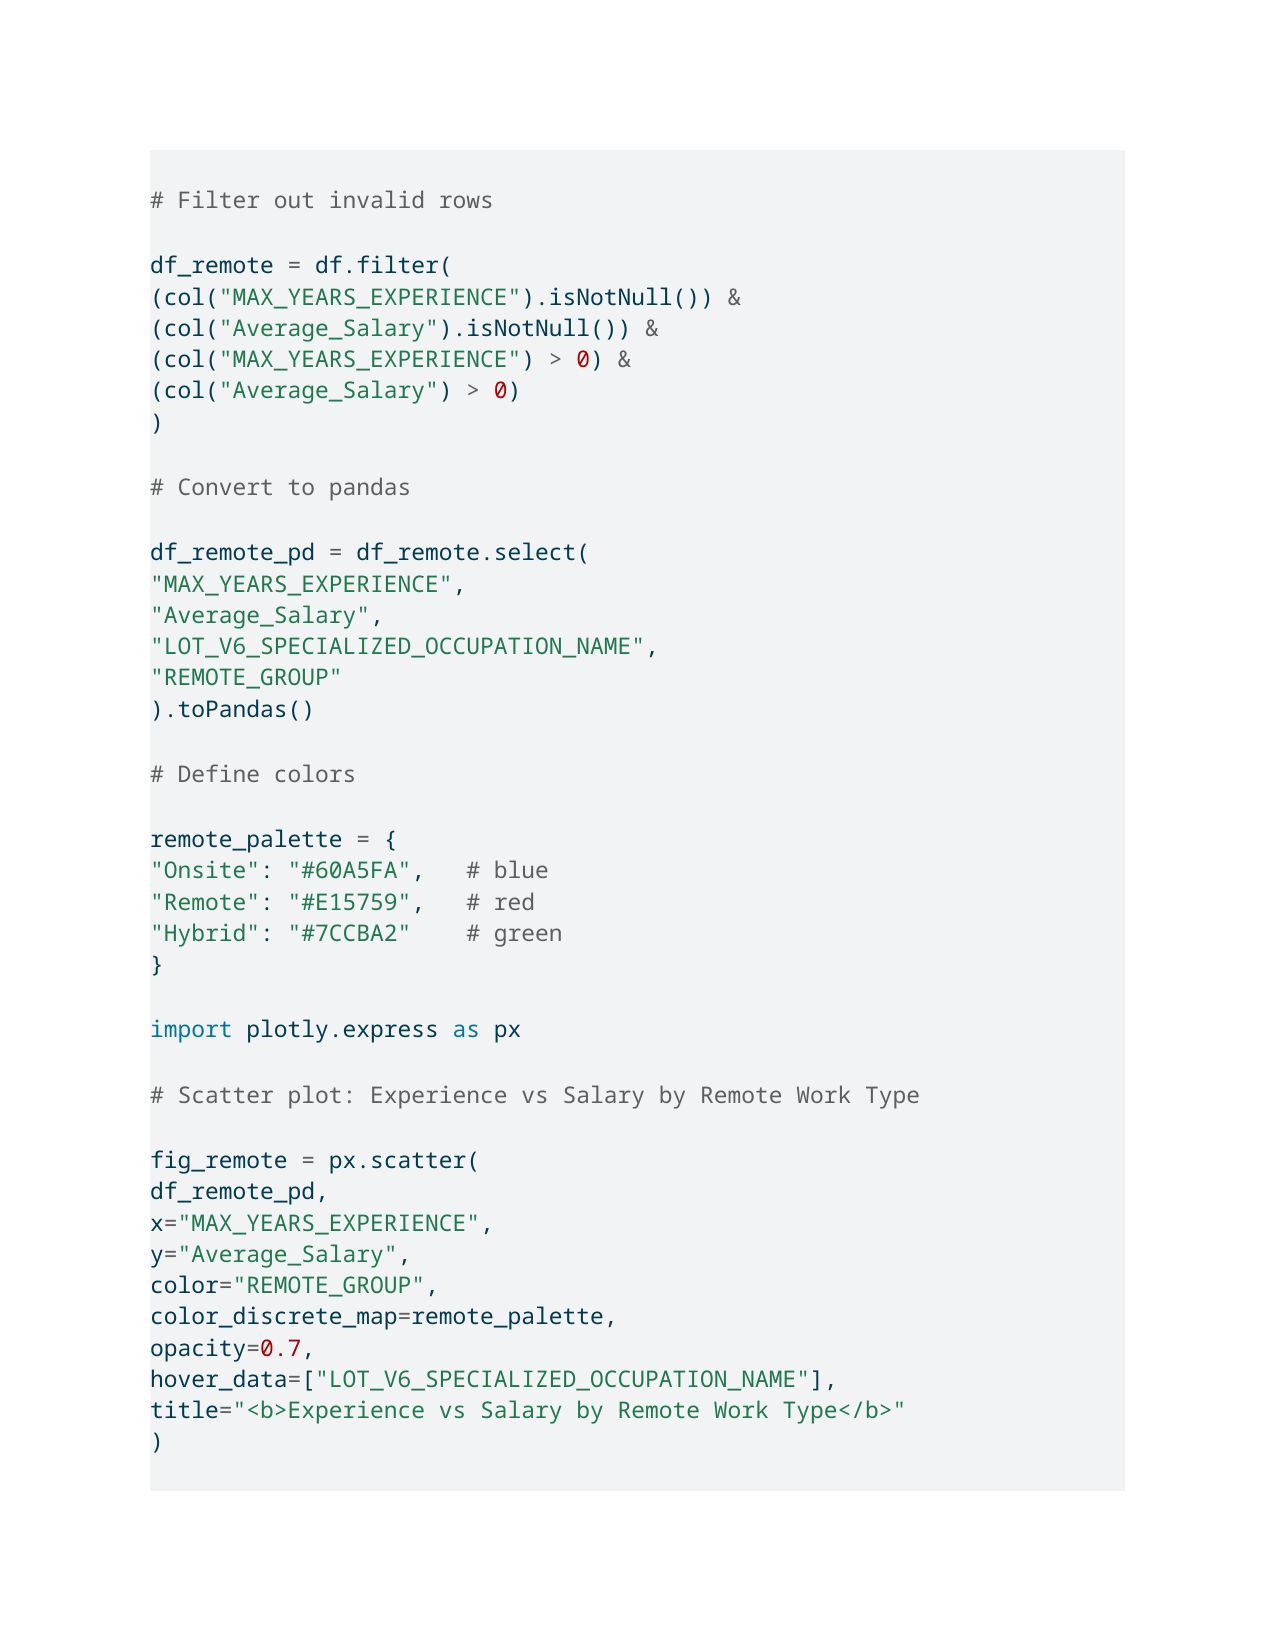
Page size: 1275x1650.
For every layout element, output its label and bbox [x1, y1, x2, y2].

text [150, 150, 1125, 1491]
